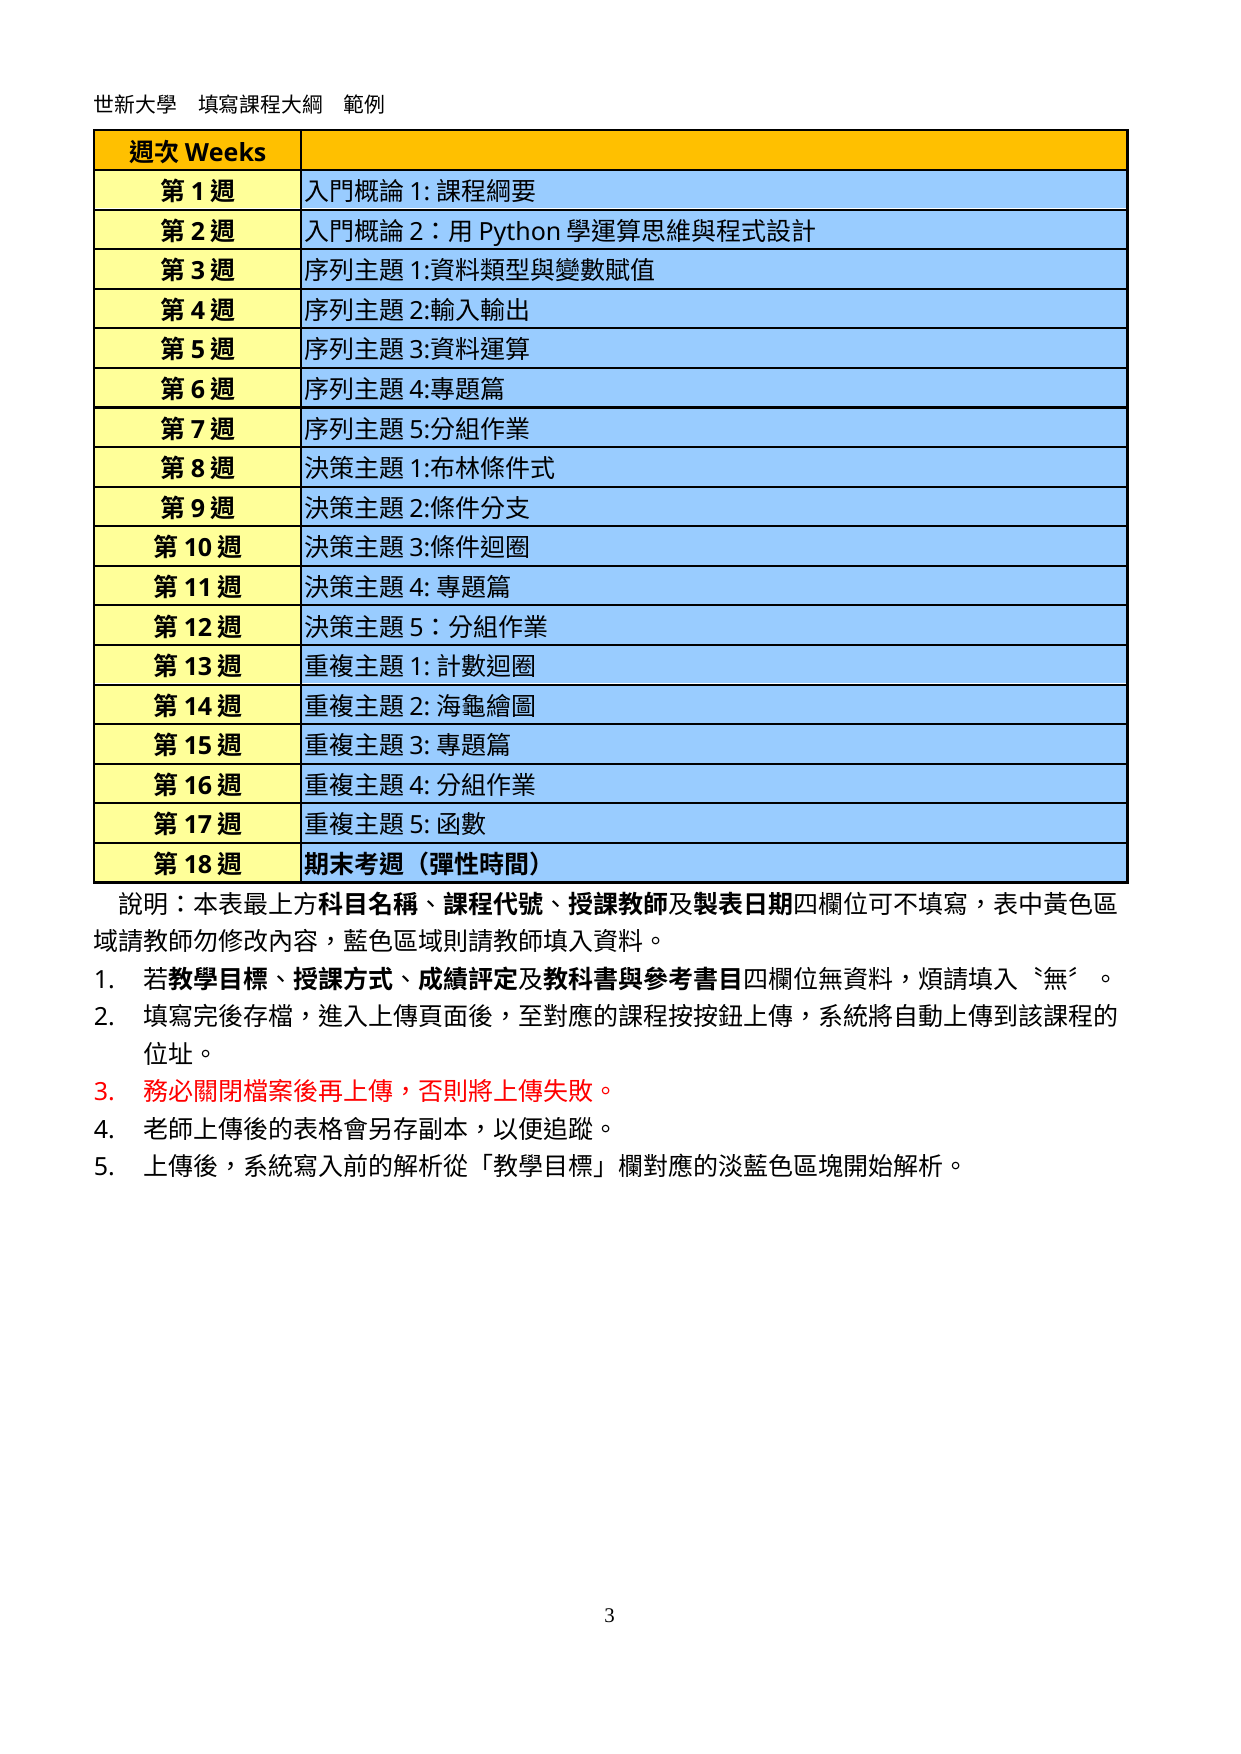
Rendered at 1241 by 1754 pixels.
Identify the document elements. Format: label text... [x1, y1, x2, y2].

table_cell 第10週 [95, 527, 300, 565]
table_cell 第12週 [95, 606, 300, 644]
table_cell 序列主題1:資料類型與變數賦值 [302, 250, 1126, 288]
table_cell 序列主題4:專題篇 [302, 369, 1126, 406]
table_cell 重複主題3: 專題篇 [302, 725, 1126, 763]
list 若教學目標、授課方式、成績評定及教科書與參考書目四欄位無資料，煩請填入〝無〞。 [94, 958, 1125, 996]
table_cell 第14週 [95, 686, 300, 723]
table_cell 第3週 [95, 250, 300, 288]
list 填寫完後存檔，進入上傳頁面後，至對應的課程按按鈕上傳，系統將自動上傳到該課程的位址。 [94, 996, 1125, 1071]
table_cell 第16週 [95, 765, 300, 802]
list 上傳後，系統寫入前的解析從「教學目標」欄對應的淡藍色區塊開始解析。 [94, 1146, 1125, 1183]
table_cell 決策主題2:條件分支 [302, 488, 1126, 525]
table_cell 序列主題3:資料運算 [302, 329, 1126, 367]
table_cell 決策主題3:條件迴圈 [302, 527, 1126, 565]
table_cell 決策主題1:布林條件式 [302, 448, 1126, 486]
list 老師上傳後的表格會另存副本，以便追蹤。 [94, 1108, 1125, 1146]
table_cell 重複主題2: 海龜繪圖 [302, 686, 1126, 723]
table_cell 第11週 [95, 567, 300, 604]
table_cell 週次Weeks [95, 131, 300, 169]
table_cell 重複主題1: 計數迴圈 [302, 646, 1126, 683]
table_cell 第15週 [95, 725, 300, 763]
table_cell 第2週 [95, 211, 300, 248]
table_cell 重複主題4: 分組作業 [302, 765, 1126, 802]
table_cell 第13週 [95, 646, 300, 683]
table_cell [302, 131, 1126, 169]
table_cell 第7週 [95, 409, 300, 446]
table_cell 第18週 [95, 844, 300, 881]
table_cell 第4週 [95, 290, 300, 327]
table_cell 第9週 [95, 488, 300, 525]
table_cell 序列主題5:分組作業 [302, 409, 1126, 446]
table_cell 第6週 [95, 369, 300, 406]
text 說明：本表最上方科目名稱、課程代號、授課教師及製表日期四欄位可不填寫，表中黃色區域請教師勿修改內容，藍色區域則請教師填入資料。 [94, 884, 1125, 958]
table_cell 第8週 [95, 448, 300, 486]
table_cell 第5週 [95, 329, 300, 367]
table_cell 期末考週（彈性時間） [302, 844, 1126, 881]
table_cell 決策主題4: 專題篇 [302, 567, 1126, 604]
table_cell 序列主題2:輸入輸出 [302, 290, 1126, 327]
table_cell 入門概論1: 課程綱要 [302, 171, 1126, 208]
table_cell 決策主題5：分組作業 [302, 606, 1126, 644]
list 務必關閉檔案後再上傳，否則將上傳失敗。 [94, 1071, 1125, 1108]
table_cell 第17週 [95, 804, 300, 842]
table_cell 重複主題5: 函數 [302, 804, 1126, 842]
table_cell 入門概論2：用Python學運算思維與程式設計 [302, 211, 1126, 248]
table_cell 第1週 [95, 171, 300, 208]
